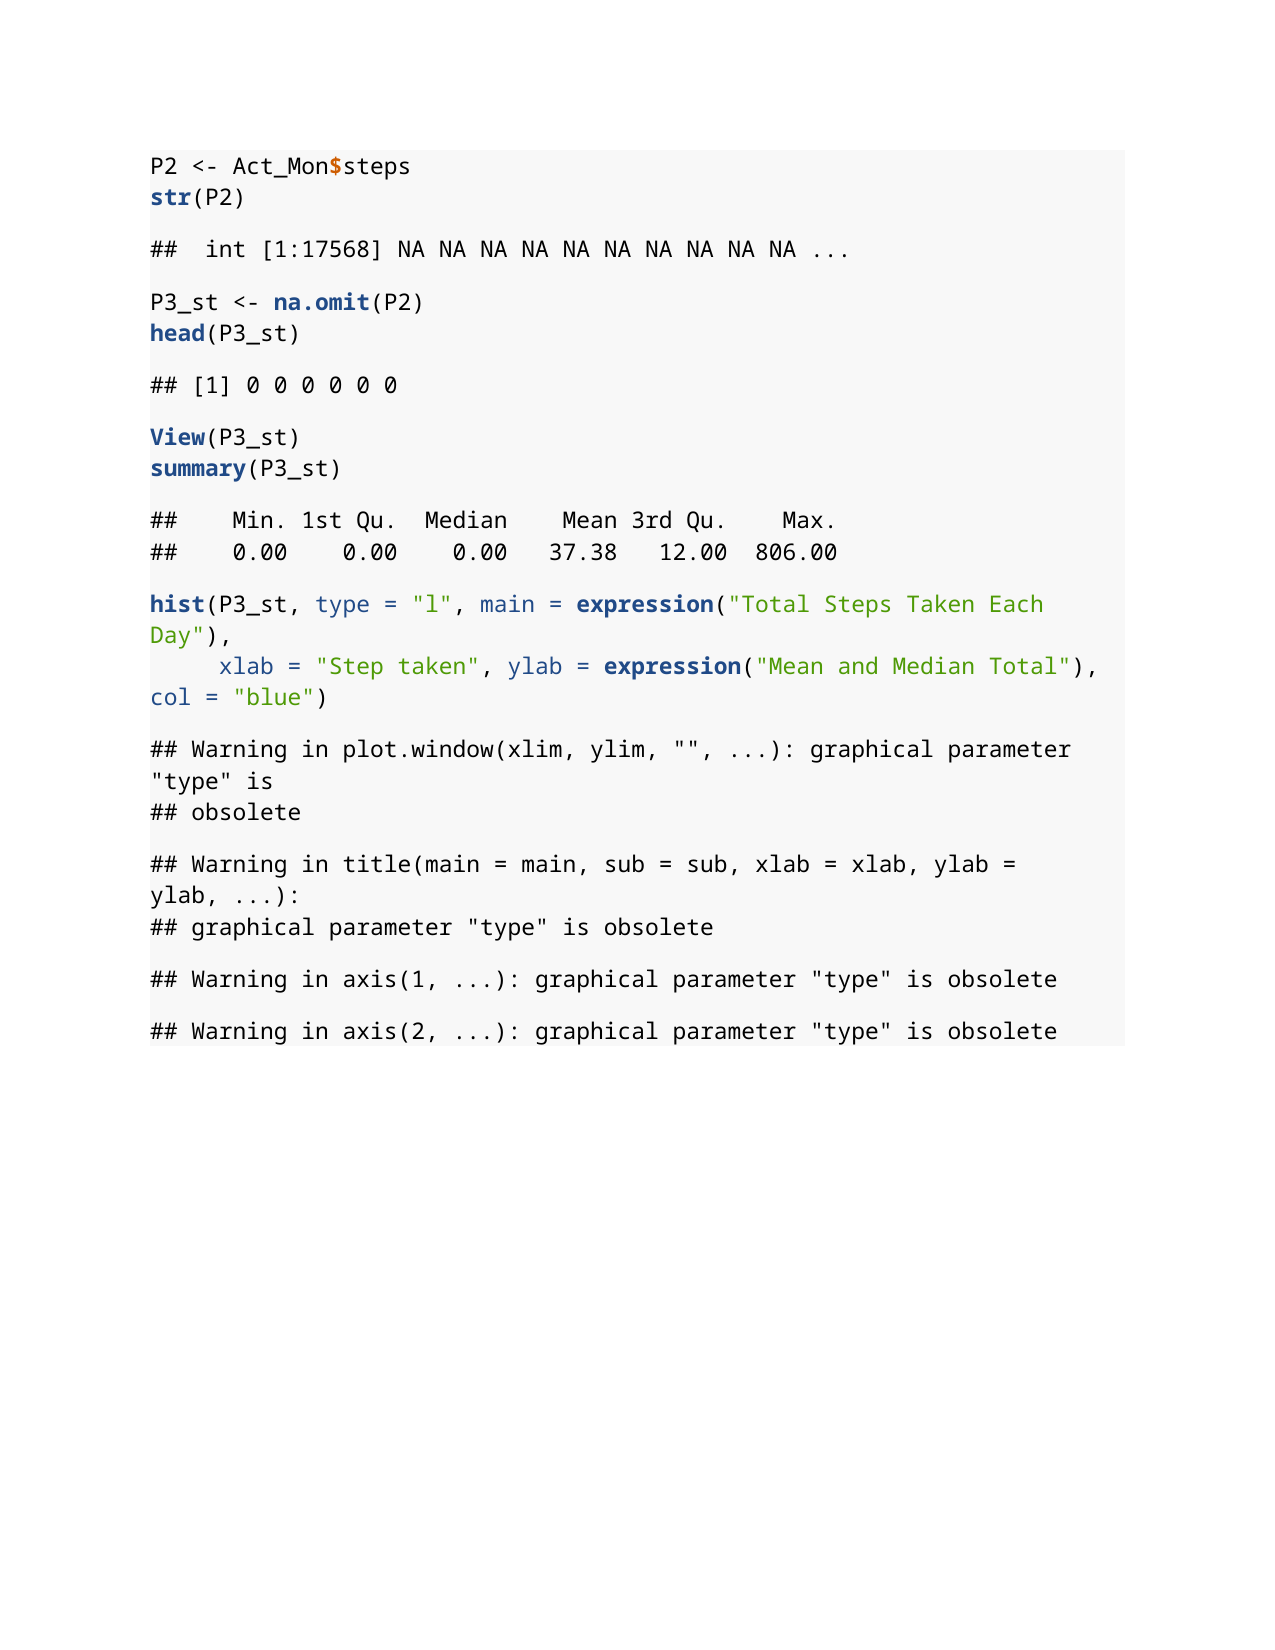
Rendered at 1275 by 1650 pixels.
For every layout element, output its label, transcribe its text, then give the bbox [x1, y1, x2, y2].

text P3_st <- na.omit(P2) head(P3_st) [301, 285, 1125, 348]
text ## Min. 1st Qu. Median Mean 3rd Qu. Max. ## 0.00 0.00 0.00 37.38 12.00 806.00 [150, 504, 1125, 567]
text ## Warning in axis(2, ...): graphical parameter "type" is obsolete [150, 1014, 1125, 1046]
text ## int [1:17568] NA NA NA NA NA NA NA NA NA NA ... [150, 233, 1125, 264]
text ## [1] 0 0 0 0 0 0 [150, 369, 1125, 400]
text View(P3_st) summary(P3_st) [301, 421, 1125, 483]
text ## Warning in plot.window(xlim, ylim, "", ...): graphical parameter "type" is ## obsolete [150, 733, 1125, 827]
text ## Warning in title(main = main, sub = sub, xlab = xlab, ylab = ylab, ...): ## graphical parameter "type" is obsolete [150, 848, 1125, 942]
text P2 <- Act_Mon$steps str(P2) [246, 150, 1125, 212]
text hist(P3_st, type = "l", main = expression("Total Steps Taken Each Day"), xlab = "Step taken", ylab = expression("Mean and Median Total"), col = "blue") [150, 587, 1125, 712]
text ## Warning in axis(1, ...): graphical parameter "type" is obsolete [150, 962, 1125, 994]
